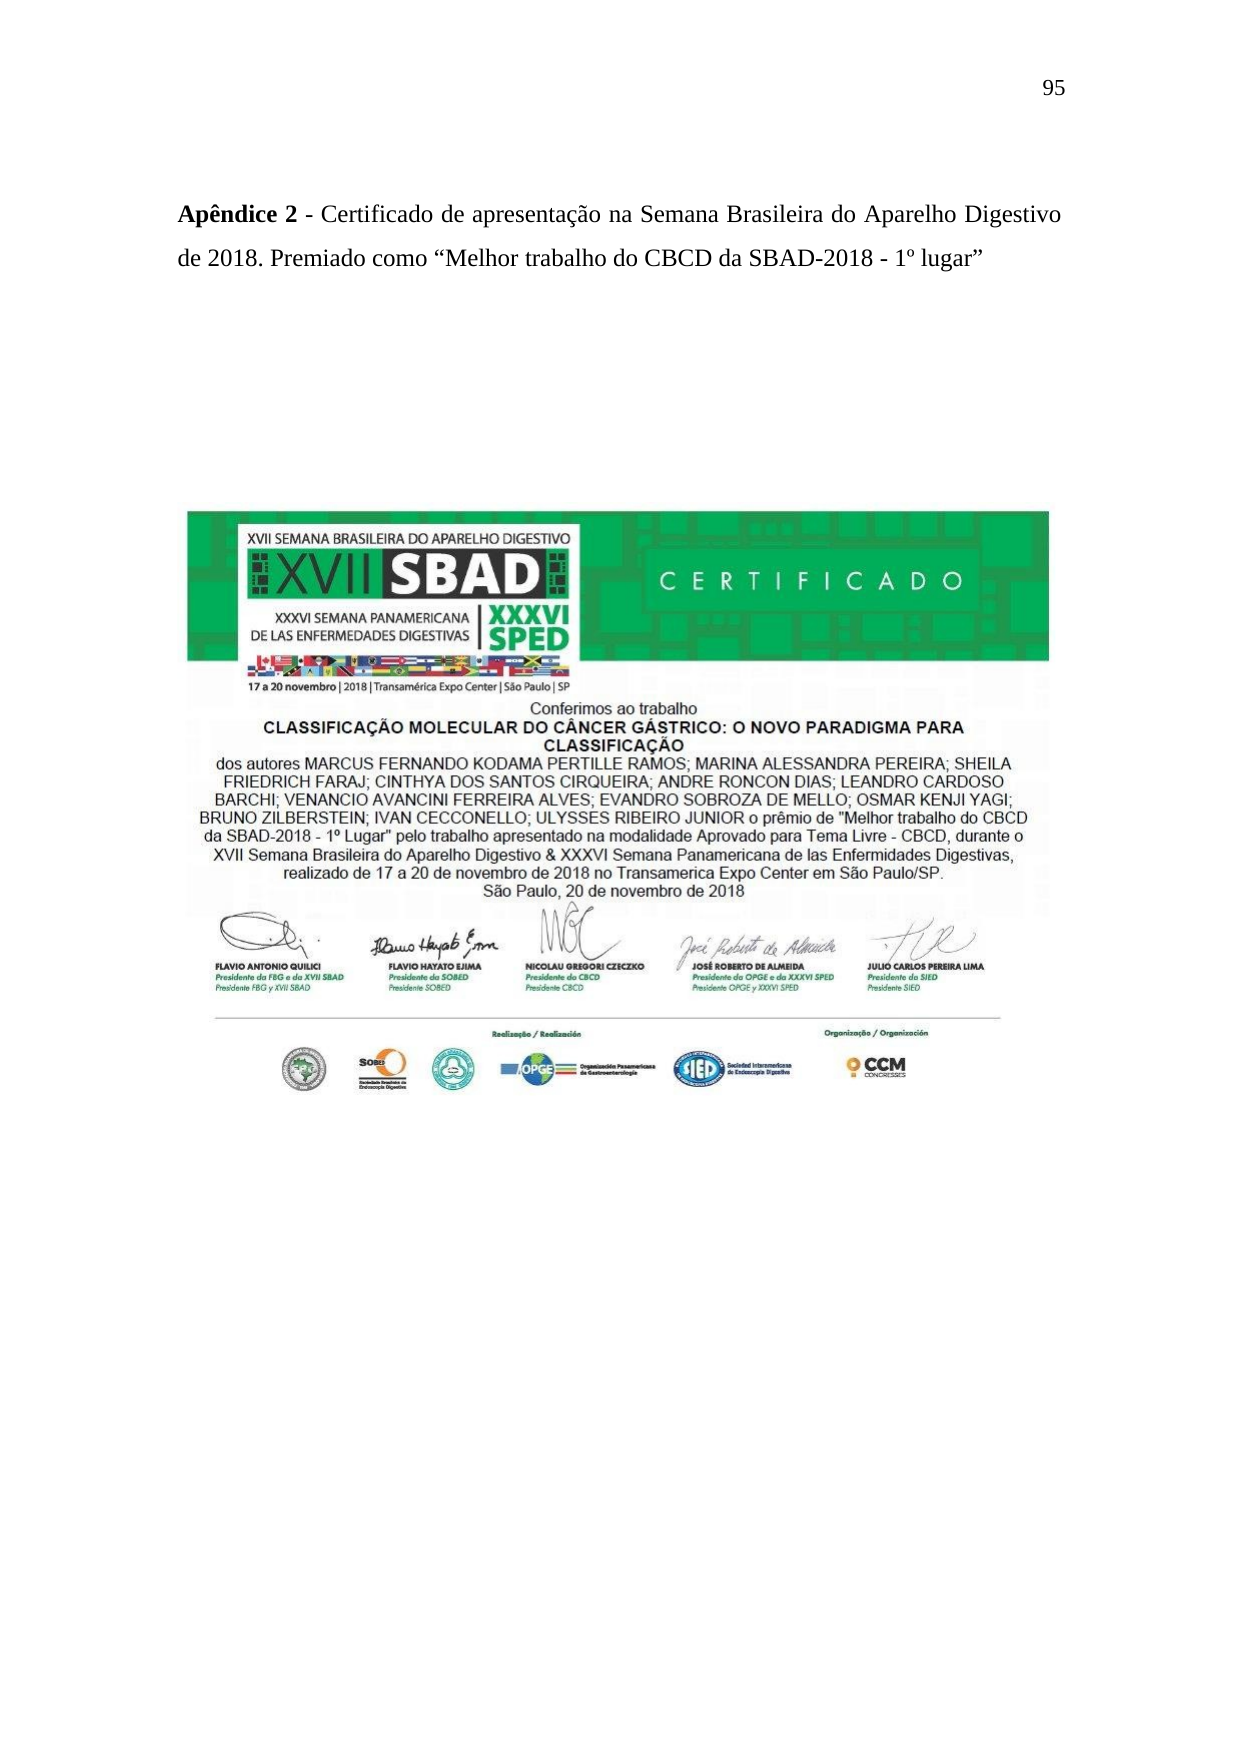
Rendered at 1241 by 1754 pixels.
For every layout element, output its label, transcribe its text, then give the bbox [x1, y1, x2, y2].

text Apêndice 2 - Certificado de apresentação na Semana Brasileira do Aparelho Digestivo de 2018. Premiado como “Melhor trabalho do CBCD da SBAD-2018 - 1º lugar” [177, 199, 1063, 271]
picture [177, 502, 1056, 1096]
